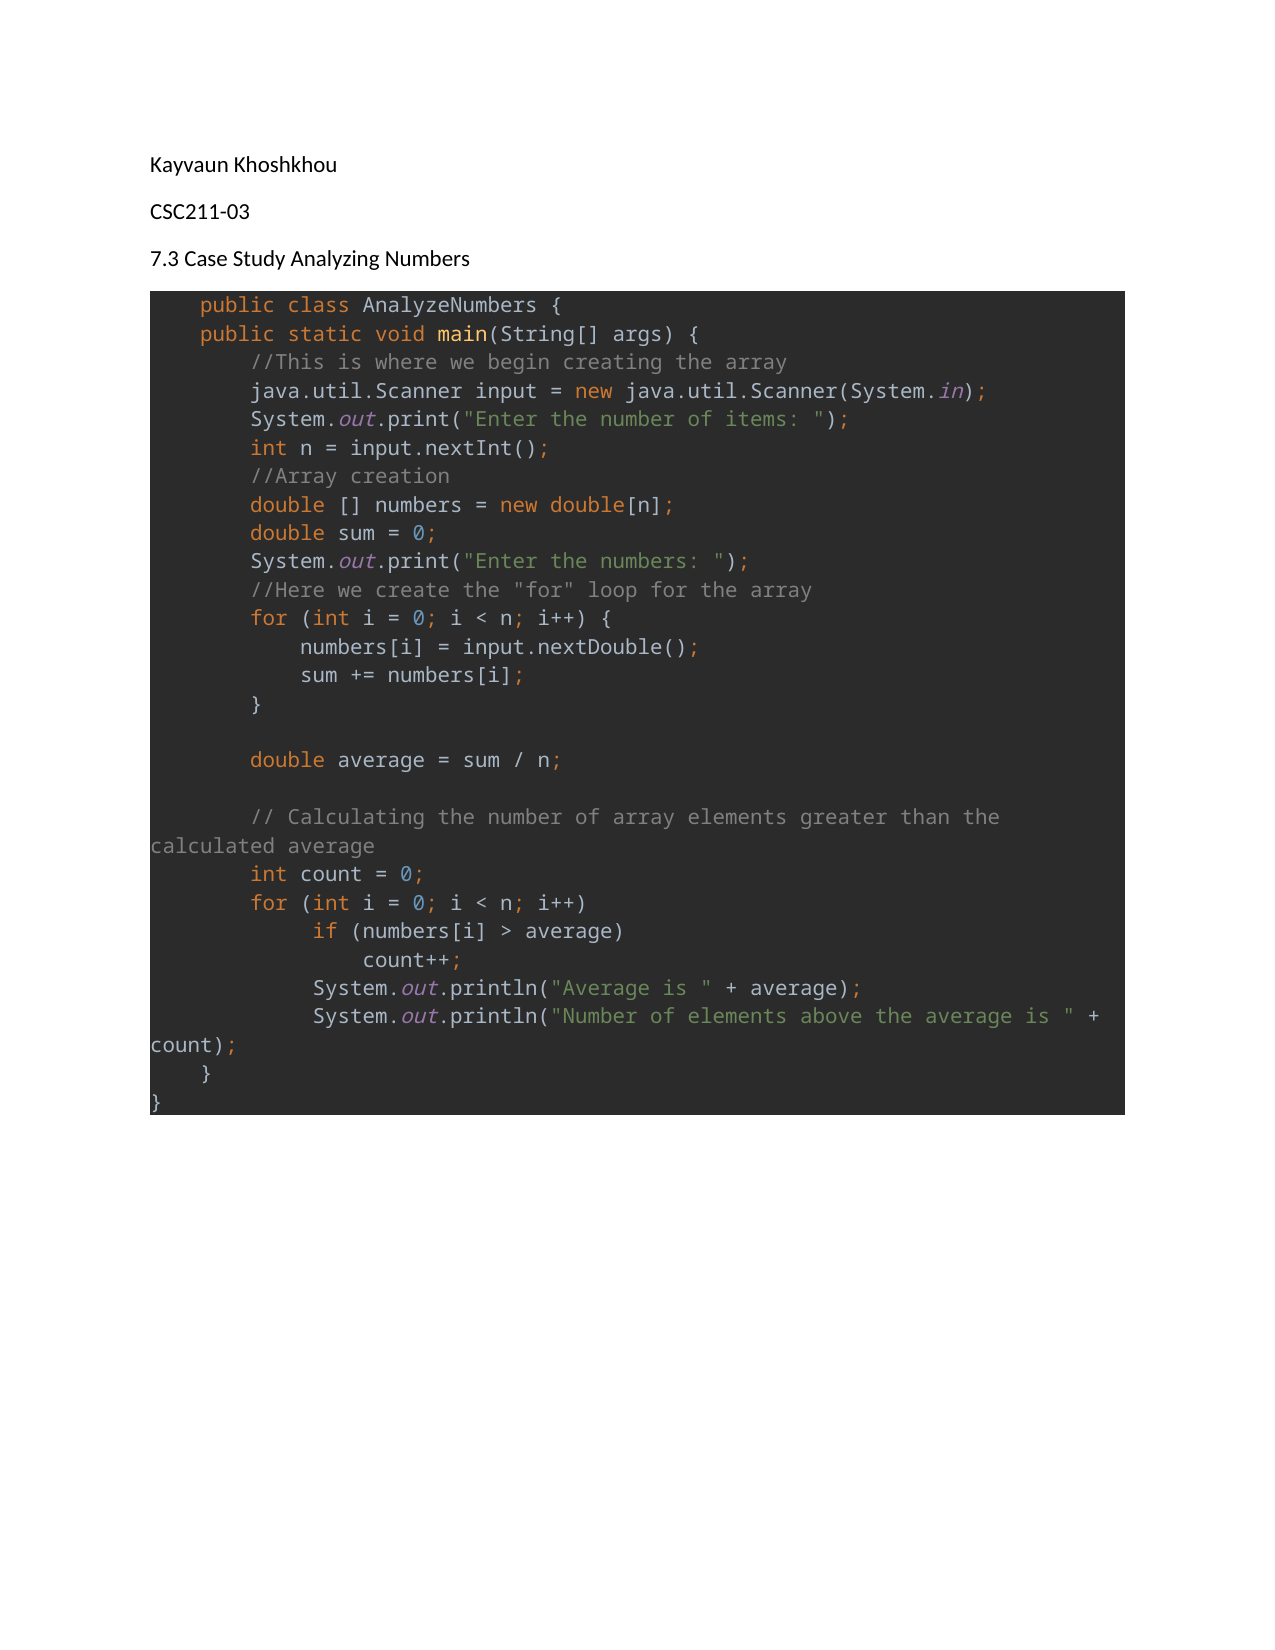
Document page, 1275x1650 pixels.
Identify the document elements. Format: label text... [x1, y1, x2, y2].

text 7.3 Case Study Analyzing Numbers [150, 244, 1125, 272]
text Kayvaun Khoshkhou [150, 150, 1125, 178]
text public class AnalyzeNumbers { public static void main(String[] args) { //This is where we begin creating the array java.util.Scanner input = new java.util.Scanner(System.in); System.out.print("Enter the number of items: "); int n = input.nextInt(); //Array creation double [] numbers = new double[n]; double sum = 0; System.out.print("Enter the numbers: "); //Here we create the "for" loop for the array for (int i = 0; i < n; i++) { numbers[i] = input.nextDouble(); sum += numbers[i]; } double average = sum / n; // Calculating the number of array elements greater than the calculated average int count = 0; for (int i = 0; i < n; i++) if (numbers[i] > average) count++; System.out.println("Average is " + average); System.out.println("Number of elements above the average is " + count); } } [150, 291, 1125, 1115]
text CSC211-03 [150, 197, 1125, 225]
